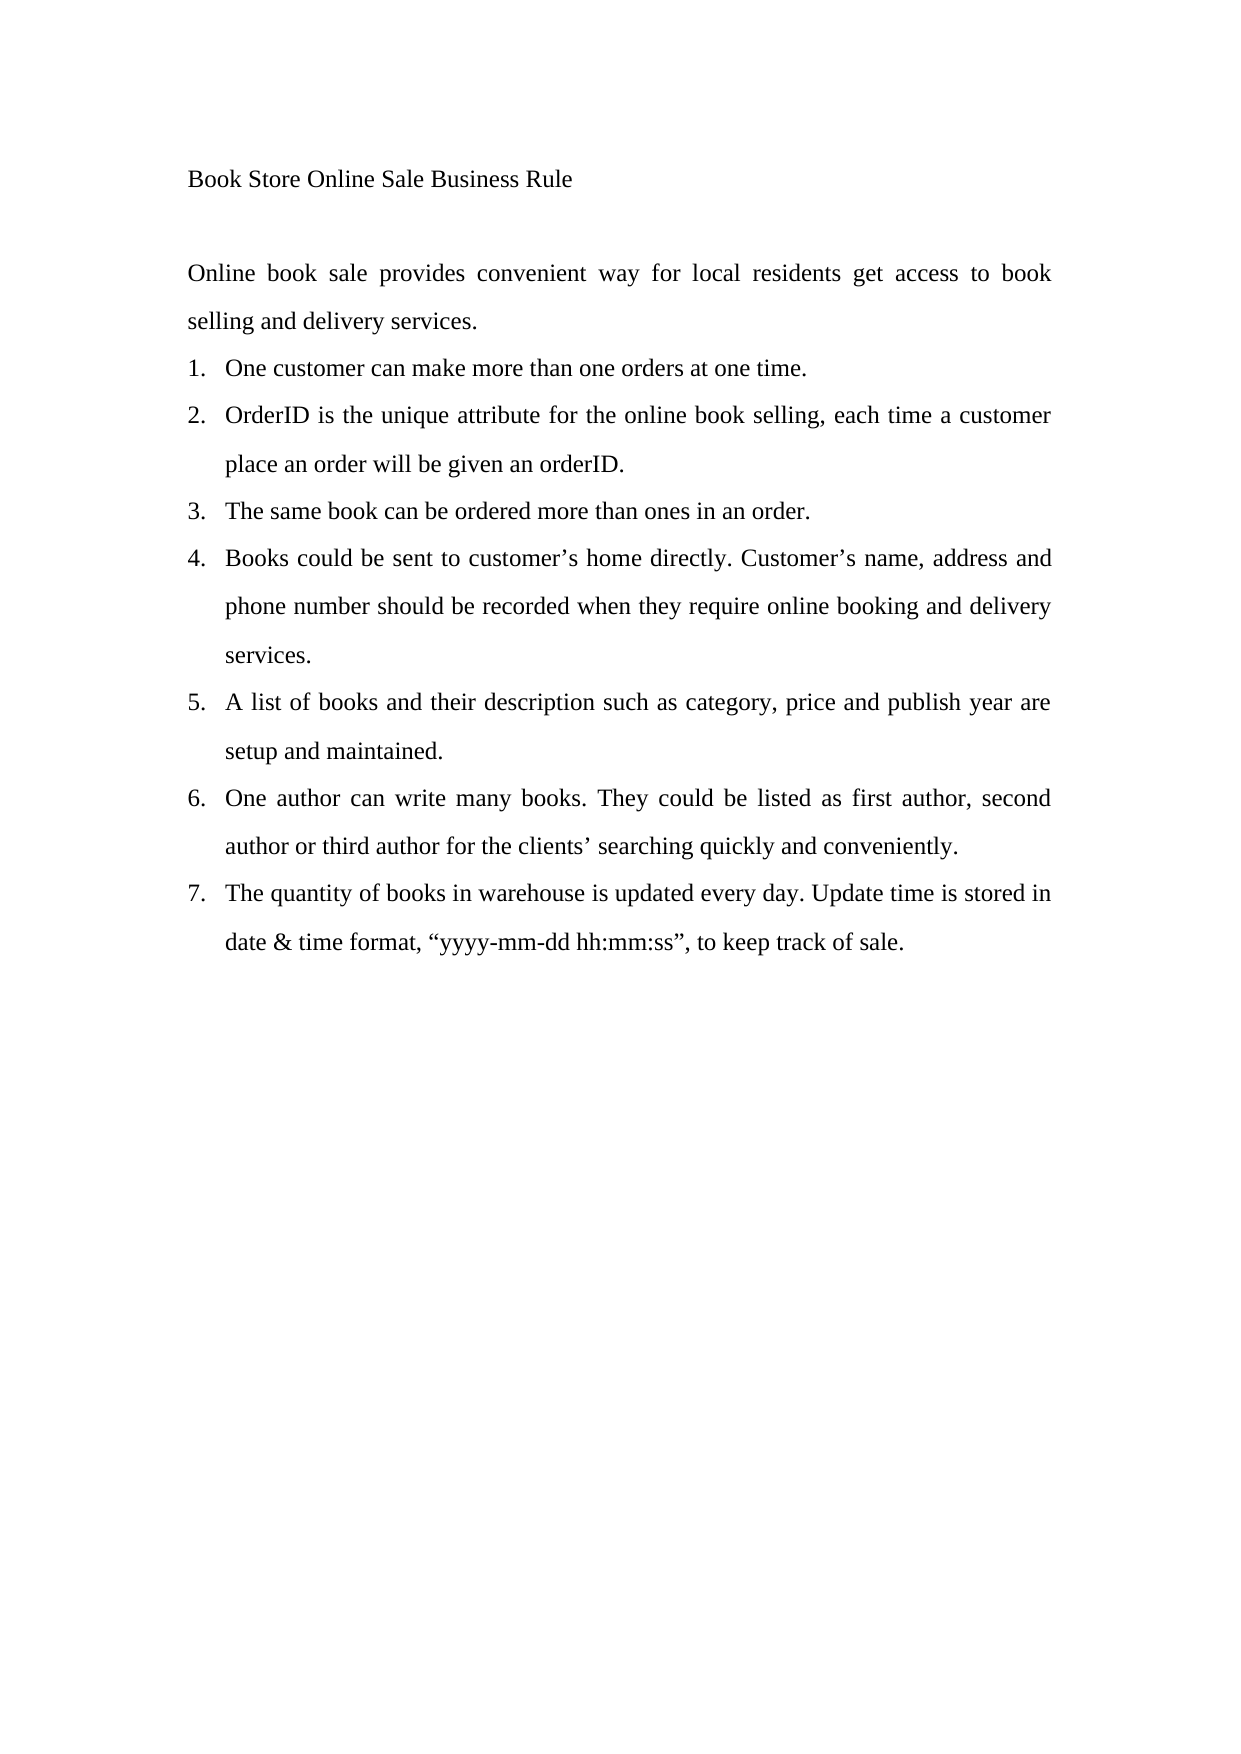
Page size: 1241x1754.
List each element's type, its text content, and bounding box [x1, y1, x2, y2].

list One customer can make more than one orders at one time. [187, 351, 1053, 384]
list Books could be sent to customer’s home directly. Customer’s name, address and phone number should be recorded when they require online booking and delivery services. [187, 541, 1053, 671]
text Book Store Online Sale Business Rule [187, 162, 1053, 194]
list The same book can be ordered more than ones in an order. [187, 494, 1053, 526]
list OrderID is the unique attribute for the online book selling, each time a customer place an order will be given an orderID. [187, 398, 1053, 479]
list A list of books and their description such as category, price and publish year are setup and maintained. [187, 685, 1053, 766]
text Online book sale provides convenient way for local residents get access to book selling and delivery services. [187, 256, 1053, 337]
list One author can write many books. They could be listed as first author, second author or third author for the clients’ searching quickly and conveniently. [187, 781, 1053, 862]
list The quantity of books in warehouse is updated every day. Update time is stored in date & time format, “yyyy-mm-dd hh:mm:ss”, to keep track of sale. [187, 876, 1053, 958]
